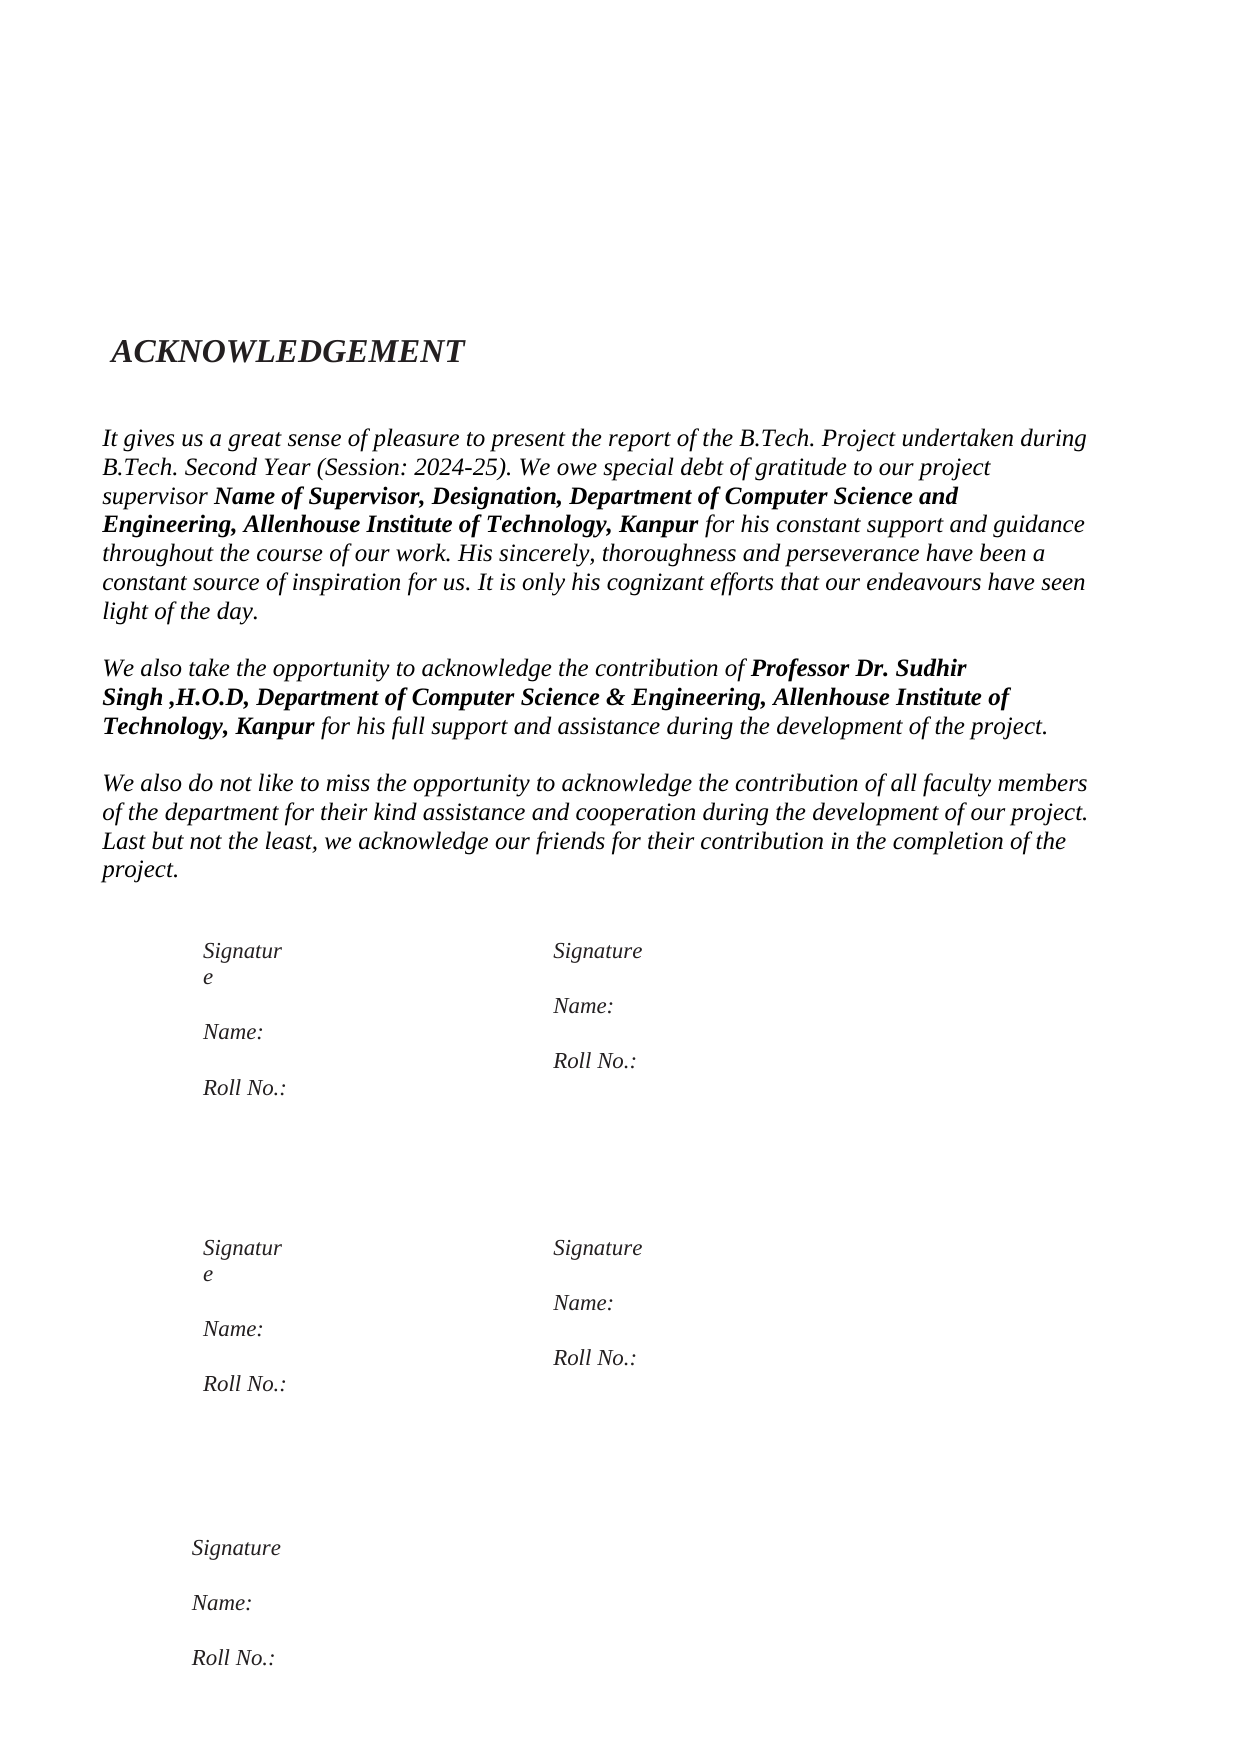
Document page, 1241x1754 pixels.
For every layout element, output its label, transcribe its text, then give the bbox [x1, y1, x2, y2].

table_header Signature Name: Roll No.: [452, 937, 992, 1234]
table_header Signature Name: Roll No.: [102, 937, 452, 1234]
table_cell Signature Name: Roll No.: [452, 1234, 992, 1534]
text ACKNOWLEDGEMENT [111, 331, 1091, 369]
table_cell Signature Name: Roll No.: [102, 1234, 452, 1534]
text Signature [192, 1534, 1091, 1561]
text We also do not like to miss the opportunity to acknowledge the contribution of all faculty members of the department for their kind assistance and cooperation during the development of our project. Last but not the least, we acknowledge our friends for their contribution in the completion of the project. [102, 768, 1091, 883]
text We also take the opportunity to acknowledge the contribution of Professor Dr. Sudhir Singh ,H.O.D, Department of Computer Science & Engineering, Allenhouse Institute of Technology, Kanpur for his full support and assistance during the development of the project. [102, 653, 1091, 739]
text It gives us a great sense of pleasure to present the report of the B.Tech. Project undertaken during B.Tech. Second Year (Session: 2024-25). We owe special debt of gratitude to our project supervisor Name of Supervisor, Designation, Department of Computer Science and Engineering, Allenhouse Institute of Technology, Kanpur for his constant support and guidance throughout the course of our work. His sincerely, thoroughness and perseverance have been a constant source of inspiration for us. It is only his cognizant efforts that our endeavours have seen light of the day. [102, 423, 1091, 624]
text Roll No.: [192, 1644, 1091, 1671]
text Name: [192, 1589, 1091, 1616]
